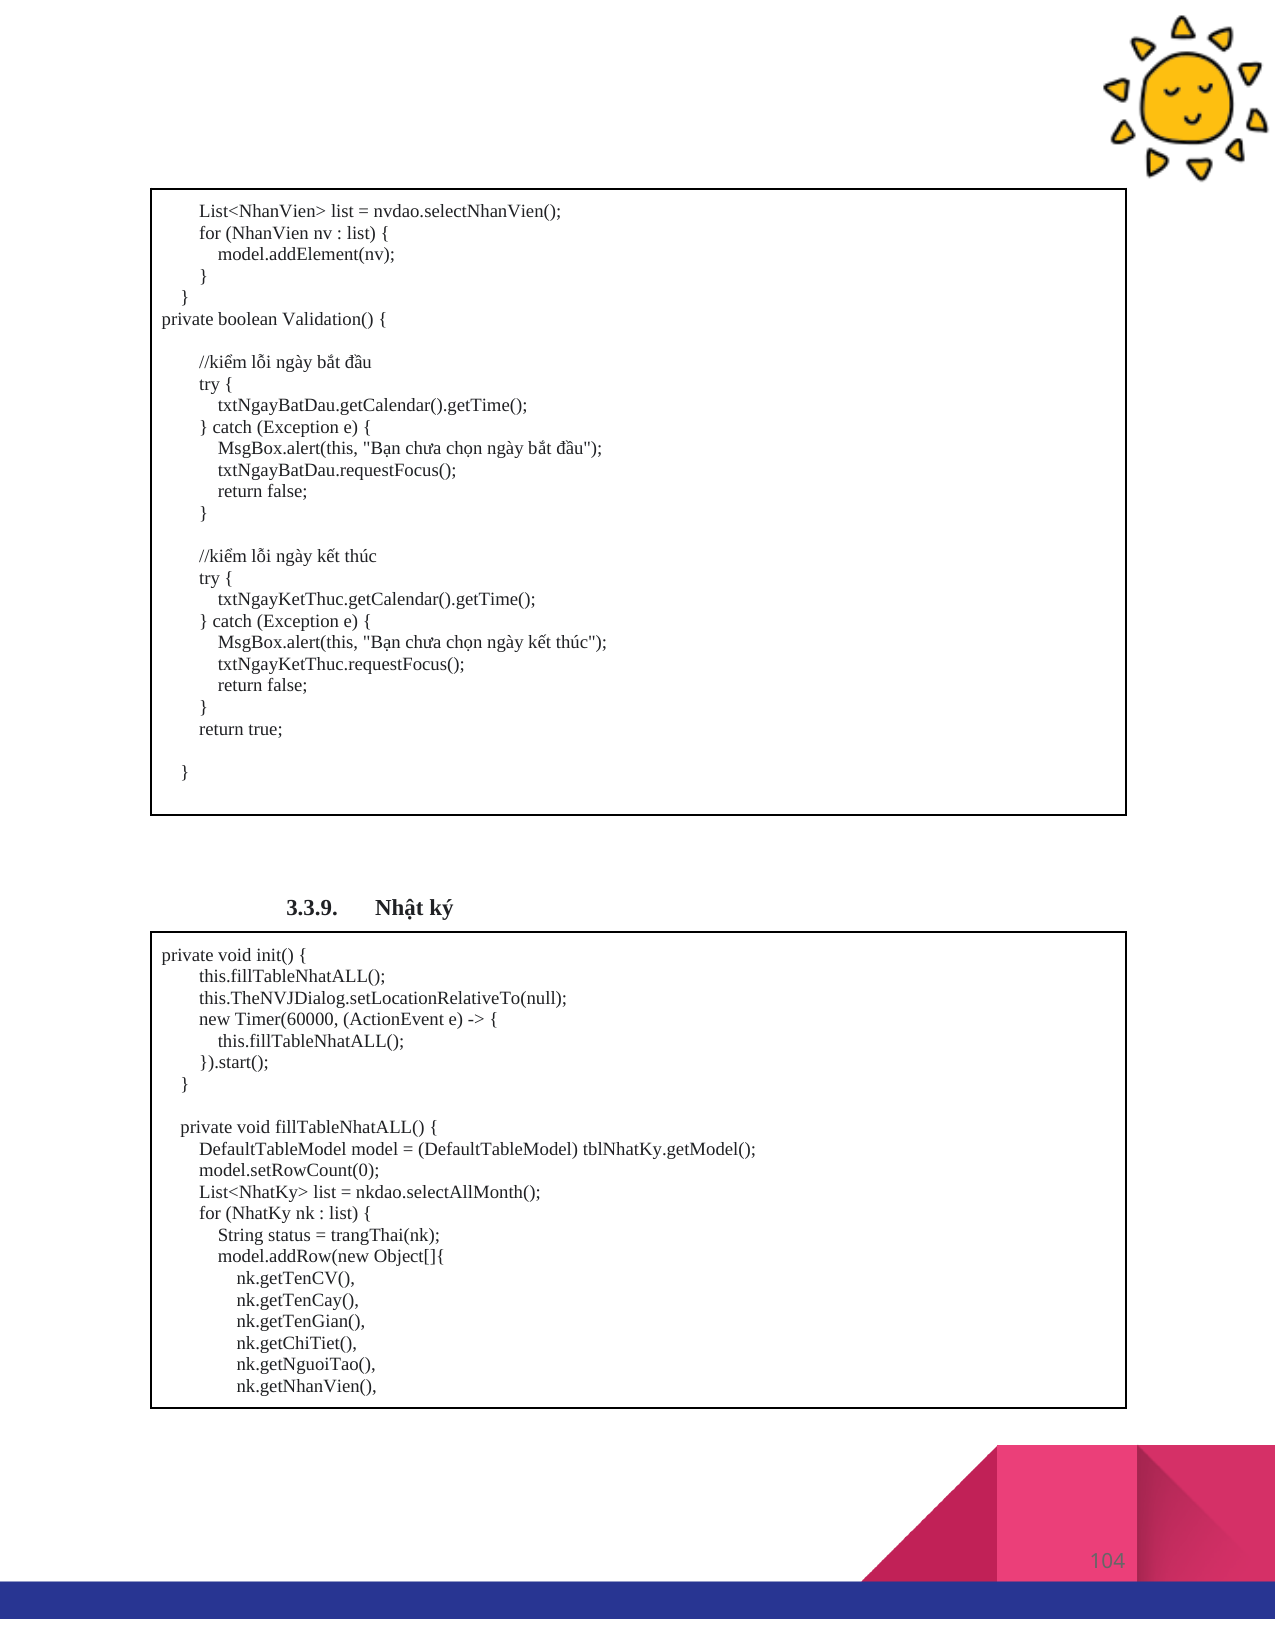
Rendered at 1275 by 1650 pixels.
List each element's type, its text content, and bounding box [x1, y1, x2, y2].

list Nhật ký [337, 894, 1125, 921]
picture [0, 1443, 1275, 1619]
picture [1087, 0, 1275, 188]
